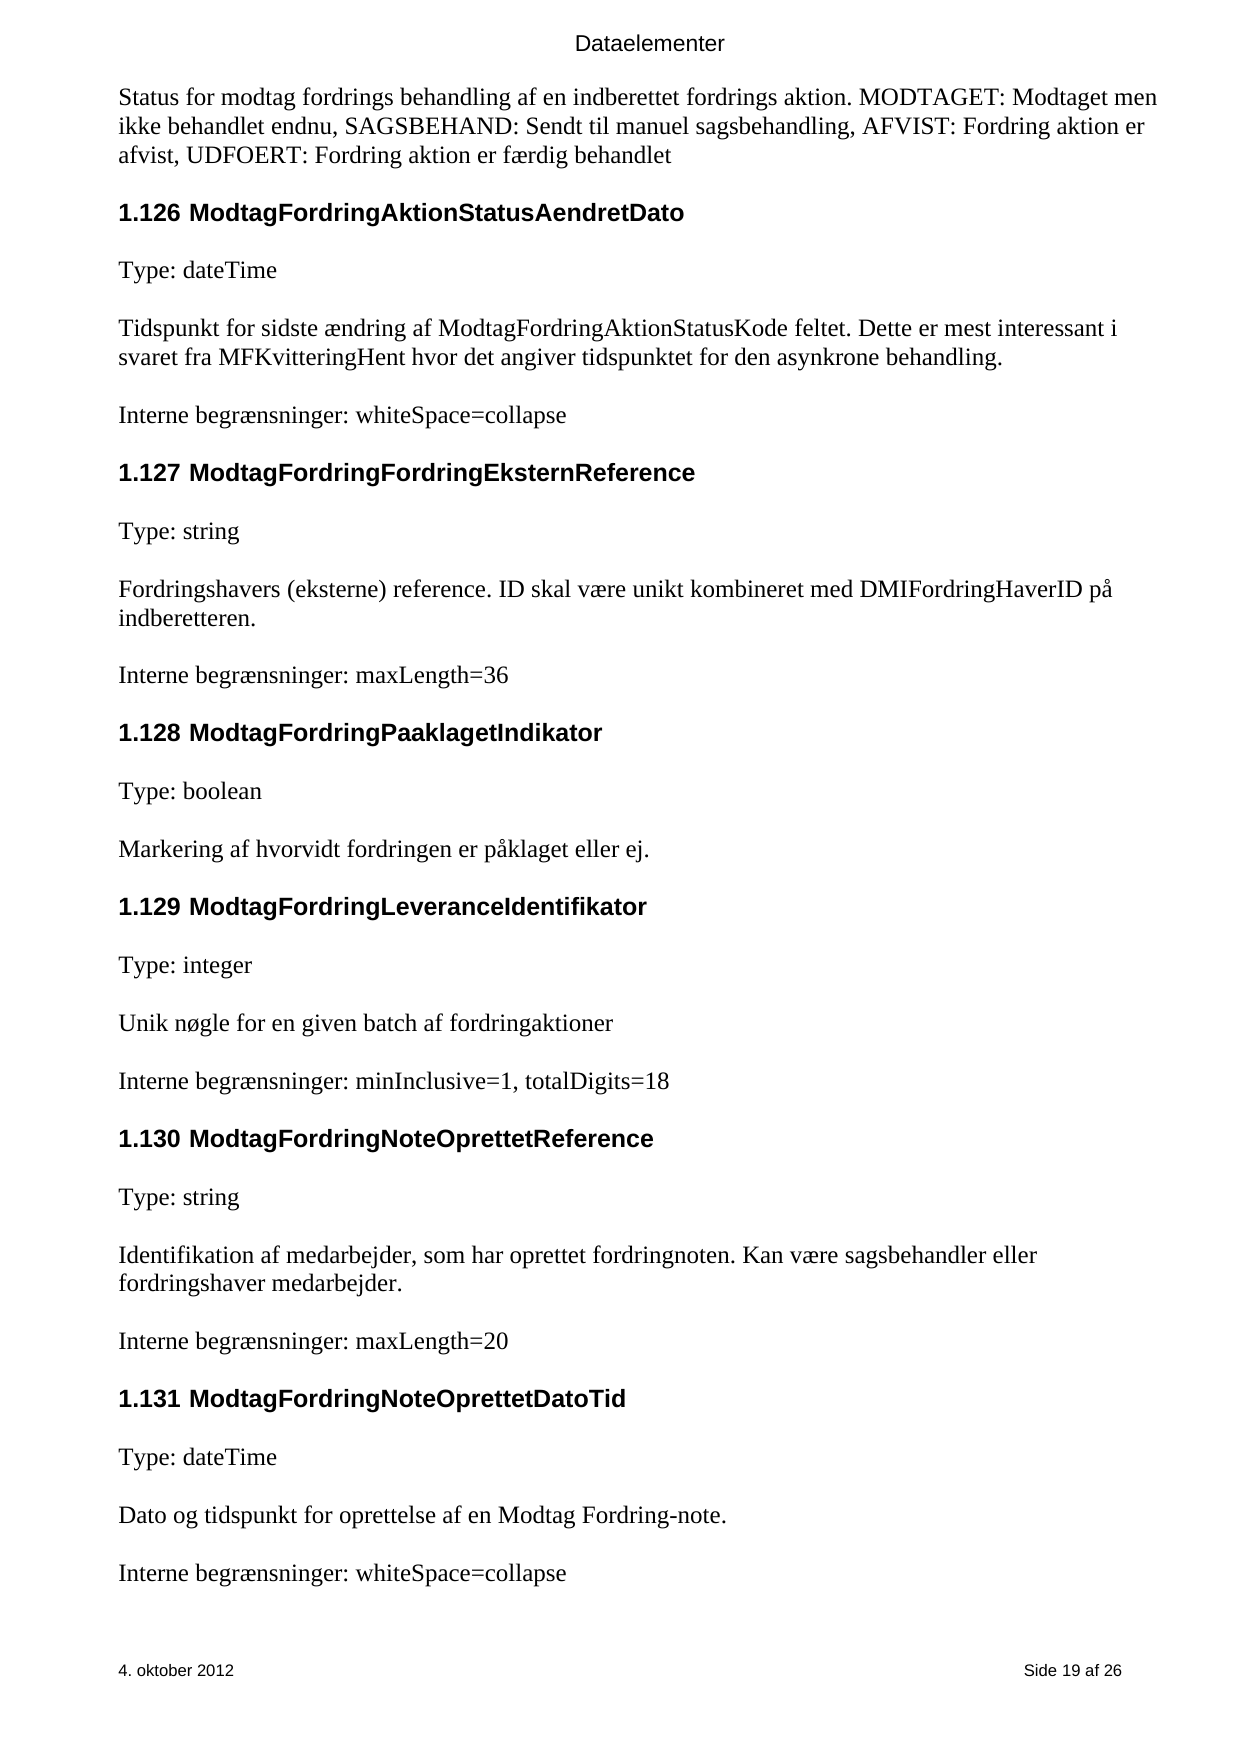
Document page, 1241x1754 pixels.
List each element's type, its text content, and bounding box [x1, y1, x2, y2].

subtitle ModtagFordringNoteOprettetDatoTid [118, 1384, 1181, 1413]
text Type: boolean [118, 776, 1181, 805]
text Fordringshavers (eksterne) reference. ID skal være unikt kombineret med DMIFordringHaverID på indberetteren. [118, 574, 1181, 631]
text Interne begrænsninger: maxLength=20 [118, 1326, 1181, 1355]
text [118, 1558, 1181, 1587]
text Interne begrænsninger: whiteSpace=collapse [118, 400, 1181, 429]
text Dato og tidspunkt for oprettelse af en Modtag Fordring-note. [118, 1500, 1181, 1529]
text Identifikation af medarbejder, som har oprettet fordringnoten. Kan være sagsbehandler eller fordringshaver medarbejder. [118, 1240, 1181, 1297]
text Unik nøgle for en given batch af fordringaktioner [118, 1008, 1181, 1037]
text Markering af hvorvidt fordringen er påklaget eller ej. [118, 834, 1181, 863]
subtitle ModtagFordringLeveranceIdentifikator [118, 892, 1181, 921]
subtitle ModtagFordringPaaklagetIndikator [118, 718, 1181, 747]
text Interne begrænsninger: minInclusive=1, totalDigits=18 [118, 1066, 1181, 1095]
text Type: dateTime [118, 256, 1181, 284]
text Type: string [118, 516, 1181, 545]
subtitle ModtagFordringAktionStatusAendretDato [118, 198, 1181, 226]
text Type: string [118, 1182, 1181, 1211]
subtitle ModtagFordringFordringEksternReference [118, 458, 1181, 487]
text Interne begrænsninger: maxLength=36 [118, 661, 1181, 689]
text Type: integer [118, 950, 1181, 979]
text Status for modtag fordrings behandling af en indberettet fordrings aktion. MODTAGET: Modtaget men ikke behandlet endnu, SAGSBEHAND: Sendt til manuel sagsbehandling, AFVIST: Fordring aktion er afvist, UDFOERT: Fordring aktion er færdig behandlet [118, 82, 1181, 168]
text Type: dateTime [118, 1442, 1181, 1471]
subtitle ModtagFordringNoteOprettetReference [118, 1124, 1181, 1153]
text Tidspunkt for sidste ændring af ModtagFordringAktionStatusKode feltet. Dette er mest interessant i svaret fra MFKvitteringHent hvor det angiver tidspunktet for den asynkrone behandling. [118, 313, 1181, 371]
